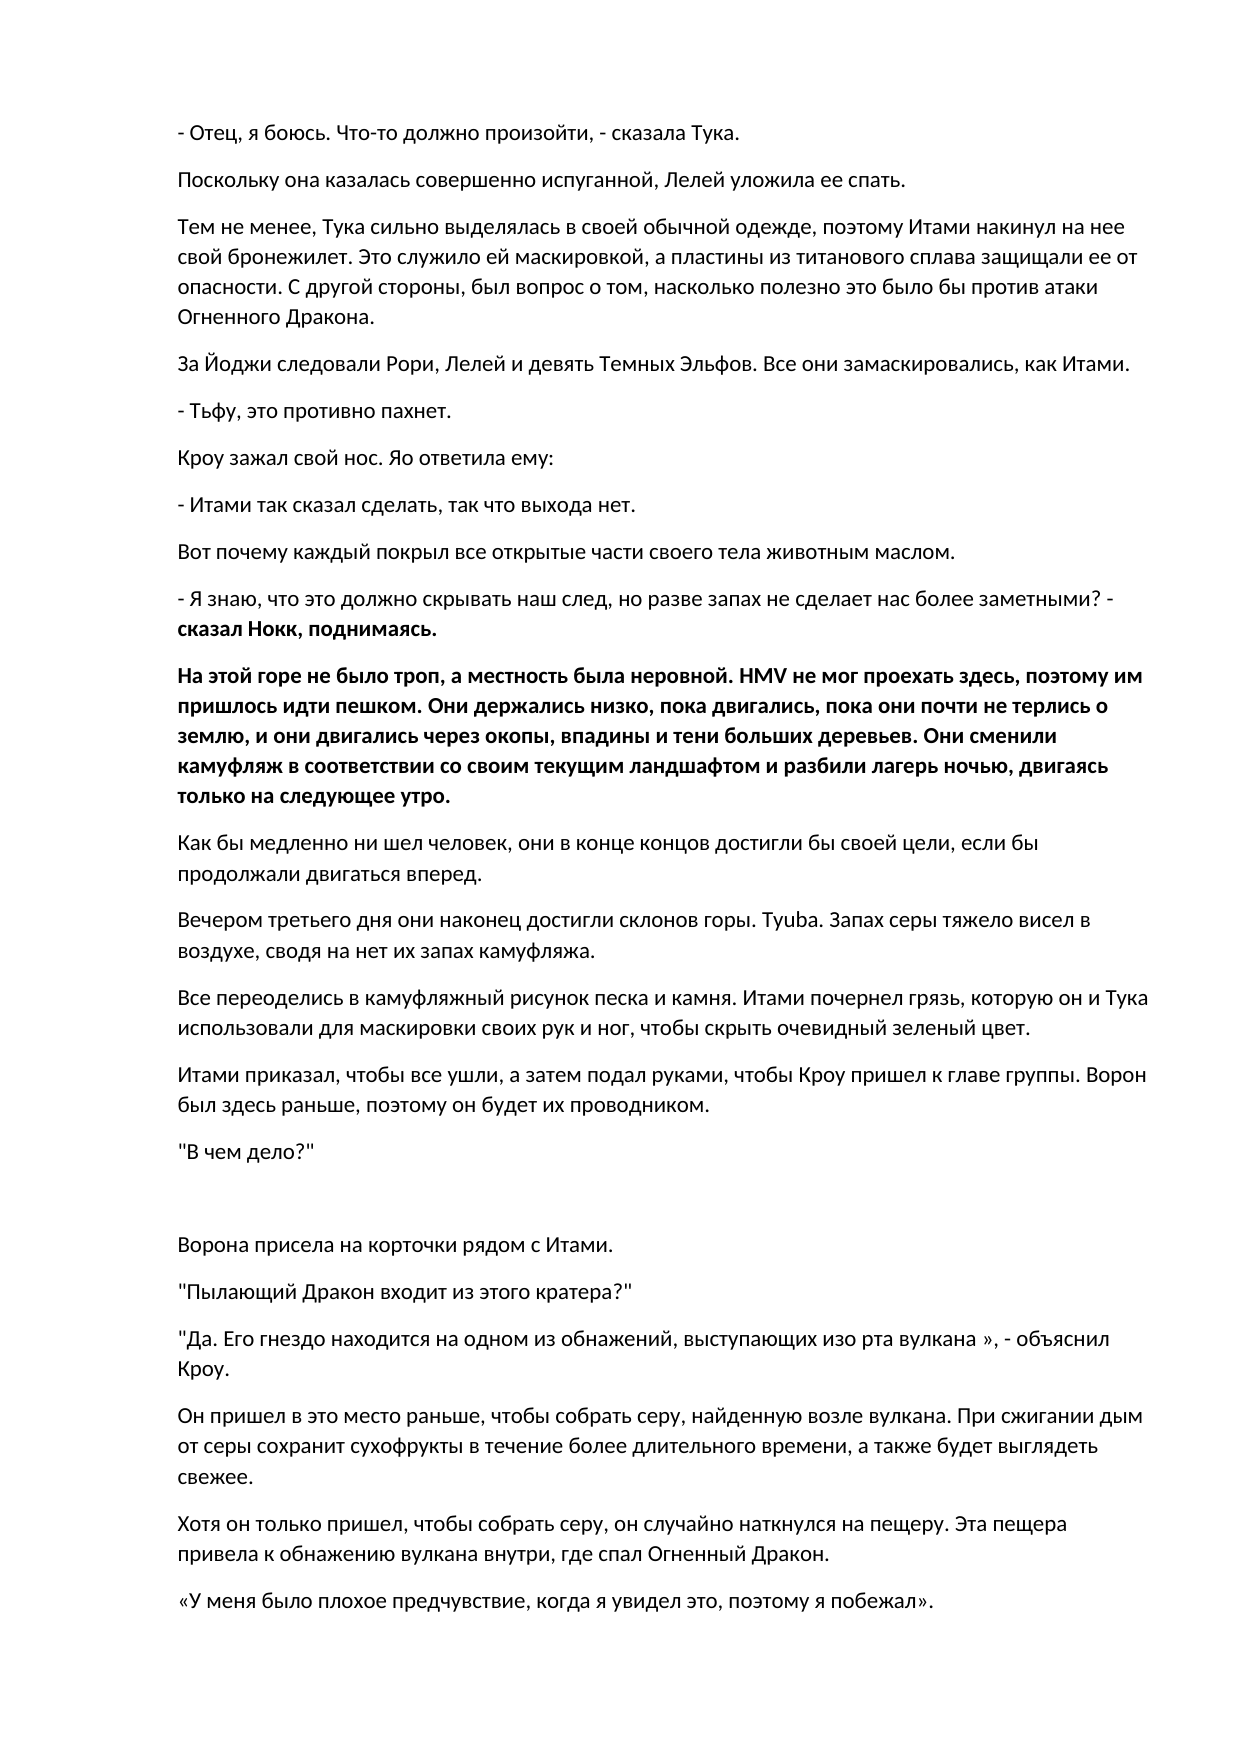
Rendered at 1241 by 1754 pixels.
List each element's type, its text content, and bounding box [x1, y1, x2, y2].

text "Пылающий Дракон входит из этого кратера?" [177, 1277, 1152, 1306]
text Поскольку она казалась совершенно испуганной, Лелей уложила ее спать. [177, 165, 1152, 193]
text - Итами так сказал сделать, так что выхода нет. [177, 490, 1152, 518]
text Хотя он только пришел, чтобы собрать серу, он случайно наткнулся на пещеру. Эта пещера привела к обнажению вулкана внутри, где спал Огненный Дракон. [177, 1509, 1152, 1567]
text - Я знаю, что это должно скрывать наш след, но разве запах не сделает нас более заметными? - сказал Нокк, поднимаясь. [177, 584, 1152, 642]
text На этой горе не было троп, а местность была неровной. HMV не мог проехать здесь, поэтому им пришлось идти пешком. Они держались низко, пока двигались, пока они почти не терлись о землю, и они двигались через окопы, впадины и тени больших деревьев. Они сменили камуфляж в соответствии со своим текущим ландшафтом и разбили лагерь ночью, двигаясь только на следующее утро. [177, 661, 1152, 810]
text Вот почему каждый покрыл все открытые части своего тела животным маслом. [177, 537, 1152, 565]
text "Да. Его гнездо находится на одном из обнажений, выступающих изо рта вулкана », - объяснил Кроу. [177, 1324, 1152, 1383]
text За Йоджи следовали Рори, Лелей и девять Темных Эльфов. Все они замаскировались, как Итами. [177, 349, 1152, 377]
text Ворона присела на корточки рядом с Итами. [177, 1231, 1152, 1259]
text Итами приказал, чтобы все ушли, а затем подал руками, чтобы Кроу пришел к главе группы. Ворон был здесь раньше, поэтому он будет их проводником. [177, 1060, 1152, 1118]
text - Отец, я боюсь. Что-то должно произойти, - сказала Тука. [177, 118, 1152, 146]
text Он пришел в это место раньше, чтобы собрать серу, найденную возле вулкана. При сжигании дым от серы сохранит сухофрукты в течение более длительного времени, а также будет выглядеть свежее. [177, 1401, 1152, 1490]
text Все переоделись в камуфляжный рисунок песка и камня. Итами почернел грязь, которую он и Тука использовали для маскировки своих рук и ног, чтобы скрыть очевидный зеленый цвет. [177, 983, 1152, 1041]
text - Тьфу, это противно пахнет. [177, 396, 1152, 424]
text Как бы медленно ни шел человек, они в конце концов достигли бы своей цели, если бы продолжали двигаться вперед. [177, 828, 1152, 887]
text Кроу зажал свой нос. Яо ответила ему: [177, 443, 1152, 471]
text «У меня было плохое предчувствие, когда я увидел это, поэтому я побежал». [177, 1586, 1152, 1614]
text "В чем дело?" [177, 1137, 1152, 1165]
text Вечером третьего дня они наконец достигли склонов горы. Tyuba. Запах серы тяжело висел в воздухе, сводя на нет их запах камуфляжа. [177, 906, 1152, 964]
text Тем не менее, Тука сильно выделялась в своей обычной одежде, поэтому Итами накинул на нее свой бронежилет. Это служило ей маскировкой, а пластины из титанового сплава защищали ее от опасности. С другой стороны, был вопрос о том, насколько полезно это было бы против атаки Огненного Дракона. [177, 212, 1152, 331]
